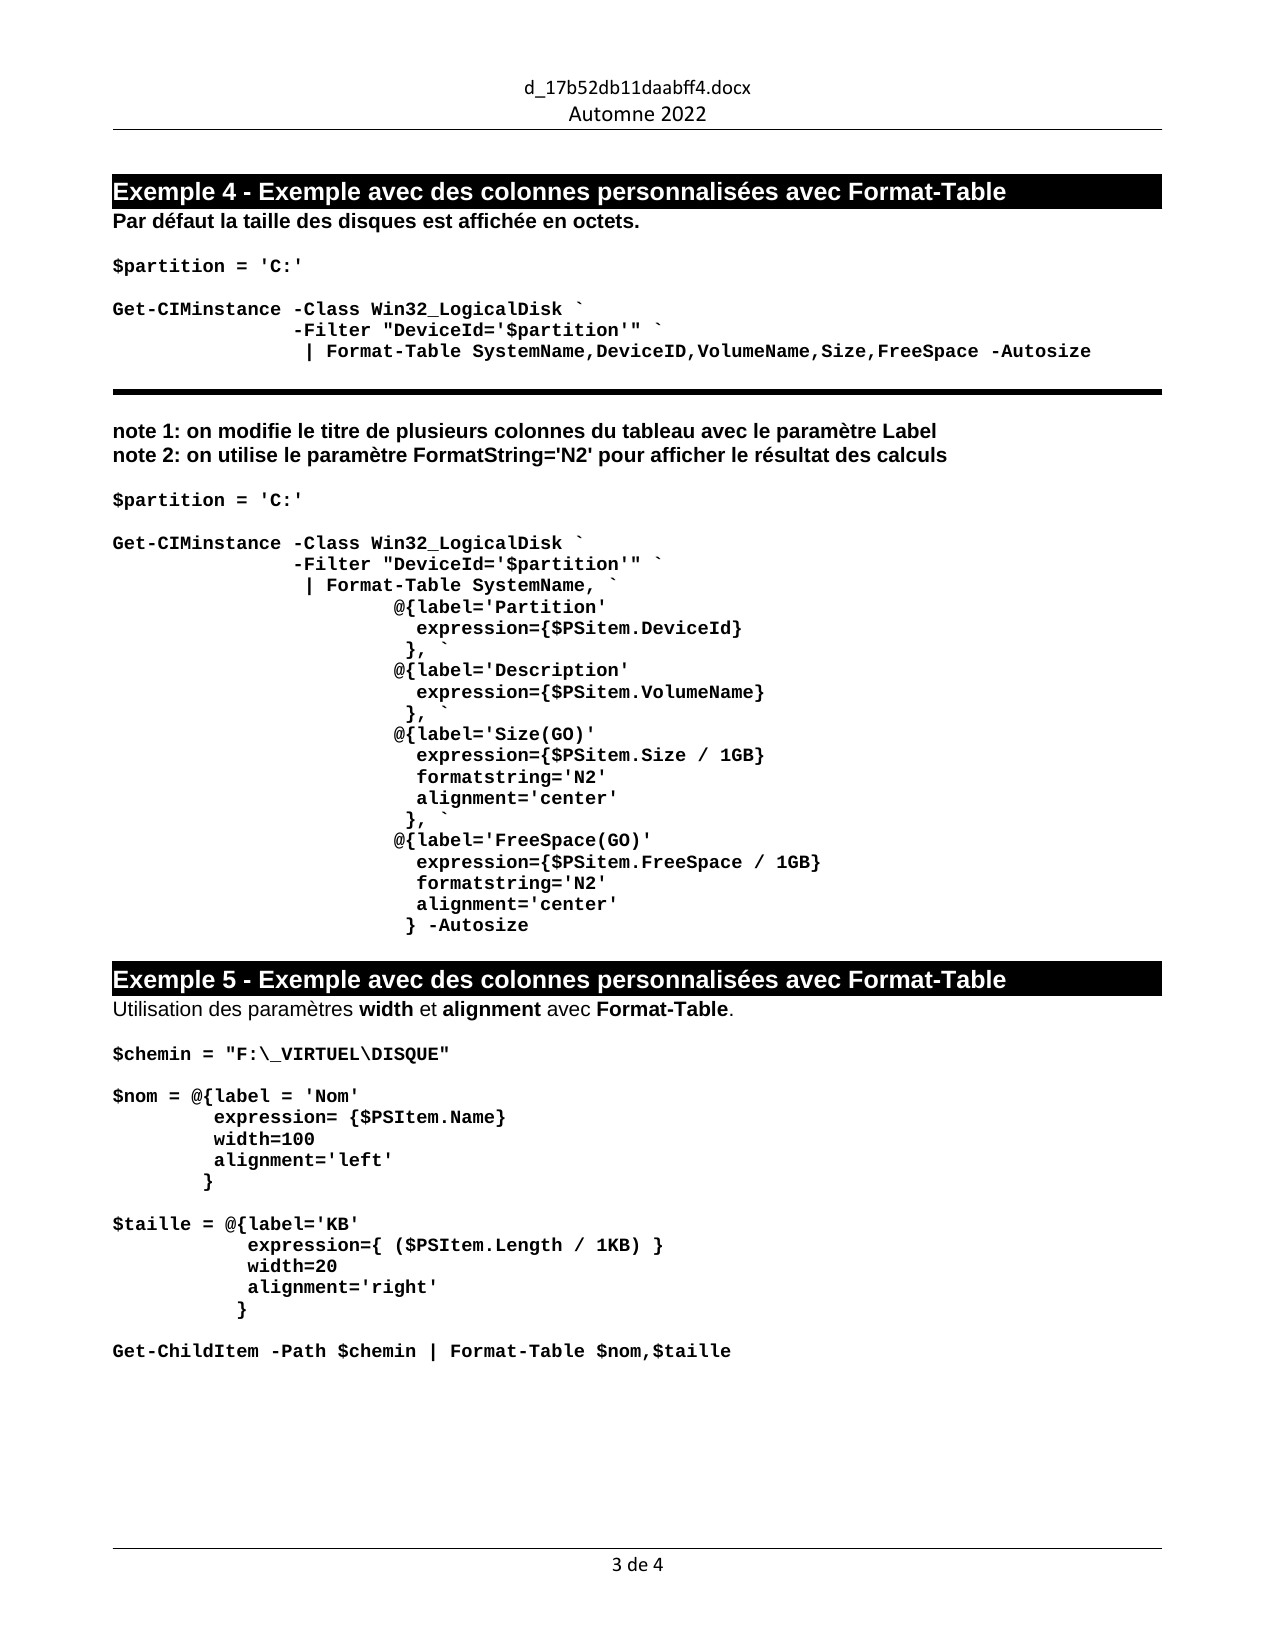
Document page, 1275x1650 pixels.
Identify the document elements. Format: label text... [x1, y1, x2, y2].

text Par défaut la taille des disques est affichée en octets. [112, 209, 1162, 233]
text formatstring='N2' [112, 874, 1162, 895]
text }, ` [112, 810, 1162, 831]
text expression={$PSitem.DeviceId} [112, 619, 1162, 640]
text expression={$PSitem.Size / 1GB} [112, 746, 1162, 767]
text } [112, 1299, 1162, 1321]
text $partition = 'C:' [112, 491, 1162, 512]
text $partition = 'C:' [112, 257, 1162, 278]
text alignment='center' [112, 789, 1162, 810]
text note 1: on modifie le titre de plusieurs colonnes du tableau avec le paramètre Label [112, 419, 1162, 443]
text Utilisation des paramètres width et alignment avec Format-Table. [112, 996, 1162, 1020]
text -Filter "DeviceId='$partition'" ` [112, 321, 1162, 342]
text $nom = @{label = 'Nom' [112, 1087, 1162, 1108]
text note 2: on utilise le paramètre FormatString='N2' pour afficher le résultat des calculs [112, 443, 1162, 467]
text alignment='center' [112, 895, 1162, 916]
text expression= {$PSItem.Name} [112, 1108, 1162, 1129]
text expression={$PSitem.FreeSpace / 1GB} [112, 852, 1162, 874]
text }, ` [112, 704, 1162, 725]
text width=100 [112, 1129, 1162, 1151]
text $chemin = "F:\_VIRTUEL\DISQUE" [112, 1044, 1162, 1066]
text } -Autosize [112, 916, 1162, 937]
text $taille = @{label='KB' [112, 1214, 1162, 1236]
text Exemple 4 - Exemple avec des colonnes personnalisées avec Format-Table [112, 175, 1162, 209]
text expression={ ($PSItem.Length / 1KB) } [112, 1236, 1162, 1257]
text }, ` [112, 640, 1162, 661]
text formatstring='N2' [112, 767, 1162, 789]
text width=20 [112, 1257, 1162, 1278]
text Get-ChildItem -Path $chemin | Format-Table $nom,$taille [112, 1342, 1162, 1363]
text } [112, 1172, 1162, 1193]
text Exemple 5 - Exemple avec des colonnes personnalisées avec Format-Table [112, 962, 1162, 996]
text Get-CIMinstance -Class Win32_LogicalDisk ` [112, 299, 1162, 321]
text alignment='left' [112, 1151, 1162, 1172]
text Get-CIMinstance -Class Win32_LogicalDisk ` [112, 534, 1162, 555]
text @{label='Description' [112, 661, 1162, 682]
text @{label='FreeSpace(GO)' [112, 831, 1162, 852]
text | Format-Table SystemName, ` [112, 576, 1162, 597]
text @{label='Partition' [112, 597, 1162, 619]
text expression={$PSitem.VolumeName} [112, 682, 1162, 704]
text @{label='Size(GO)' [112, 725, 1162, 746]
text | Format-Table SystemName,DeviceID,VolumeName,Size,FreeSpace -Autosize [112, 342, 1162, 363]
text -Filter "DeviceId='$partition'" ` [112, 555, 1162, 576]
text alignment='right' [112, 1278, 1162, 1299]
